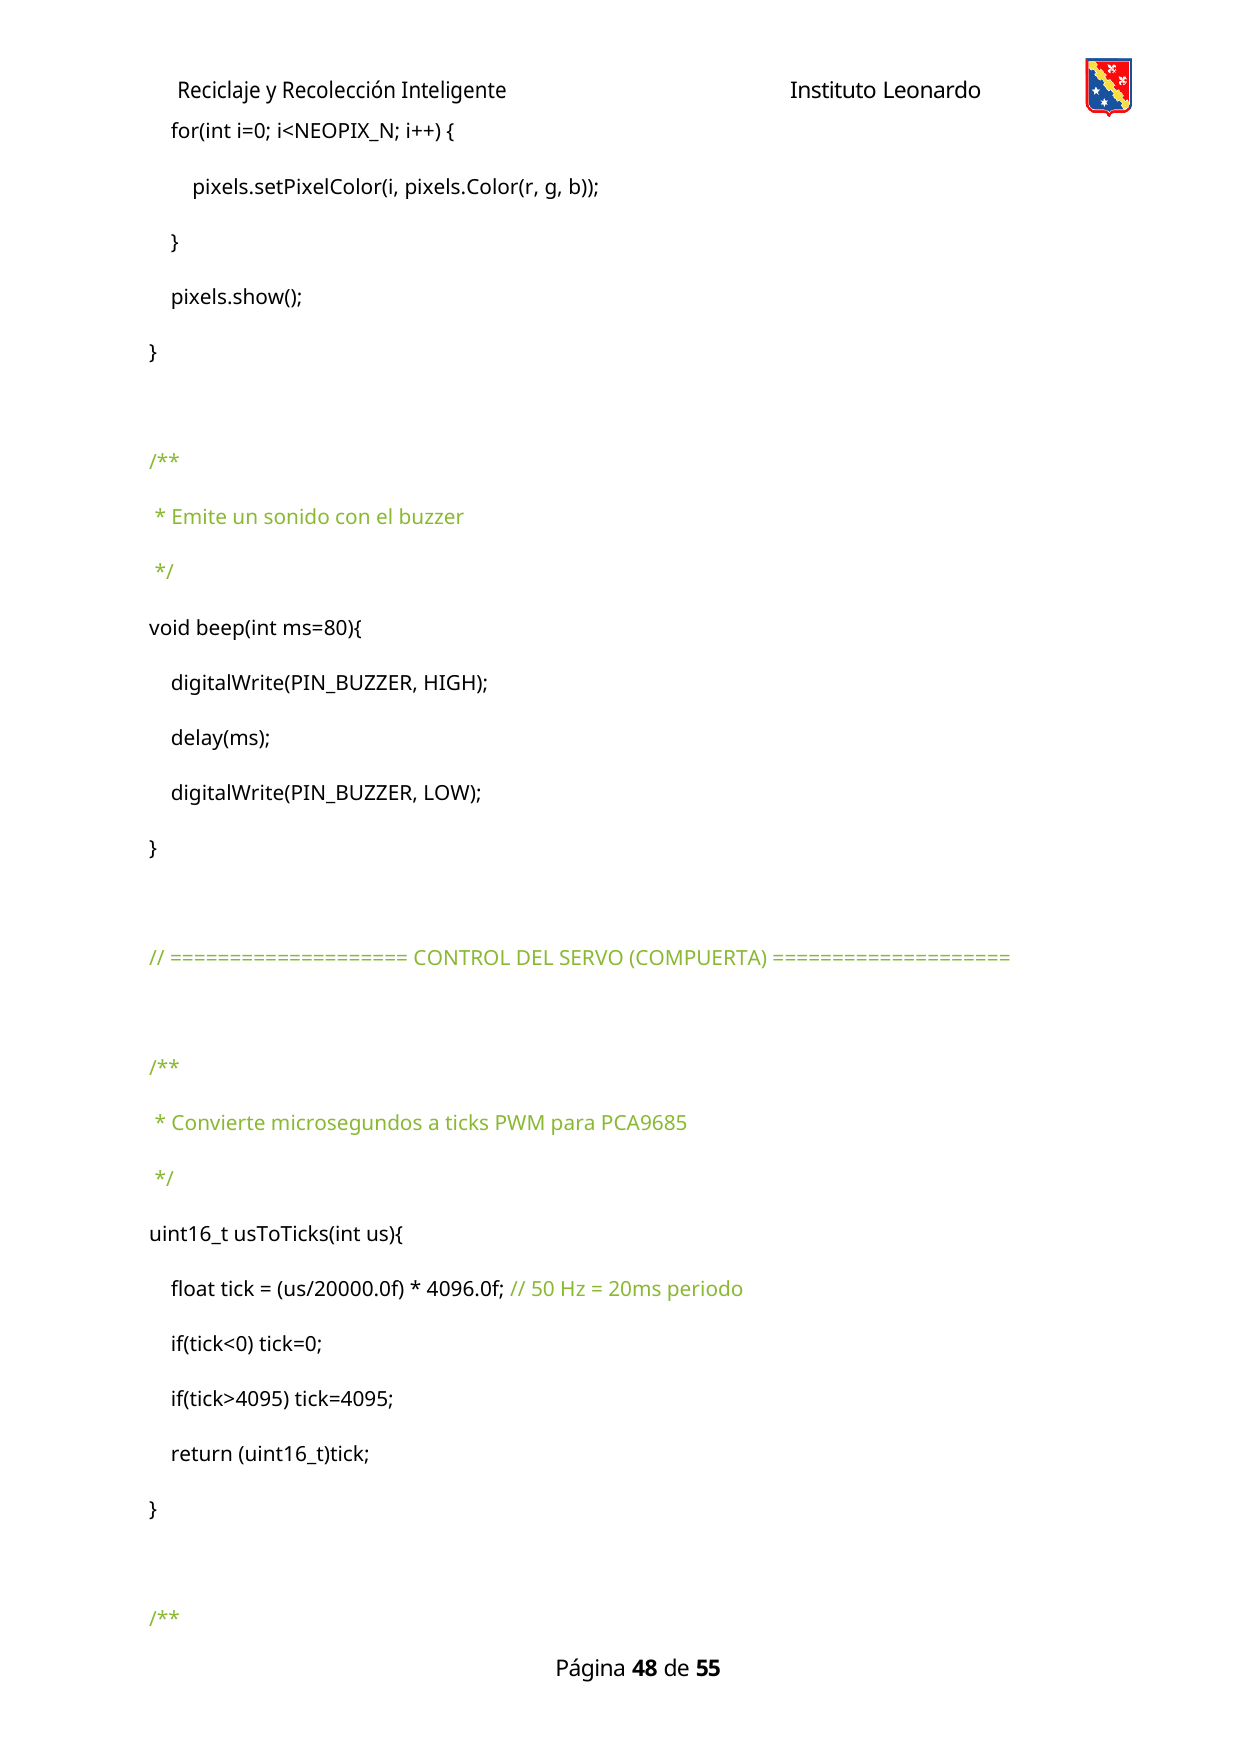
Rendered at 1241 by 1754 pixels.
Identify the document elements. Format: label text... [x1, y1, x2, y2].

text } [75, 337, 1063, 366]
text for(int i=0; i<NEOPIX_N; i++) { [75, 117, 1063, 145]
text /** [75, 1604, 1063, 1633]
picture [1085, 58, 1132, 117]
text } [75, 227, 1063, 255]
text delay(ms); [75, 723, 1063, 751]
text * Convierte microsegundos a ticks PWM para PCA9685 [75, 1108, 1063, 1137]
text /** [75, 1053, 1063, 1082]
text digitalWrite(PIN_BUZZER, HIGH); [75, 668, 1063, 696]
text */ [75, 557, 1063, 586]
text float tick = (us/20000.0f) * 4096.0f; // 50 Hz = 20ms periodo [75, 1274, 1063, 1302]
text } [75, 833, 1063, 861]
text digitalWrite(PIN_BUZZER, LOW); [75, 778, 1063, 806]
text return (uint16_t)tick; [75, 1439, 1063, 1468]
text uint16_t usToTicks(int us){ [75, 1219, 1063, 1247]
text if(tick>4095) tick=4095; [75, 1384, 1063, 1412]
text pixels.setPixelColor(i, pixels.Color(r, g, b)); [75, 172, 1063, 200]
text /** [75, 447, 1063, 476]
text pixels.show(); [75, 282, 1063, 310]
text } [75, 1494, 1063, 1523]
text */ [75, 1164, 1063, 1192]
text * Emite un sonido con el buzzer [75, 502, 1063, 531]
text if(tick<0) tick=0; [75, 1329, 1063, 1357]
text // ==================== CONTROL DEL SERVO (COMPUERTA) ==================== [75, 943, 1063, 972]
text void beep(int ms=80){ [75, 613, 1063, 641]
